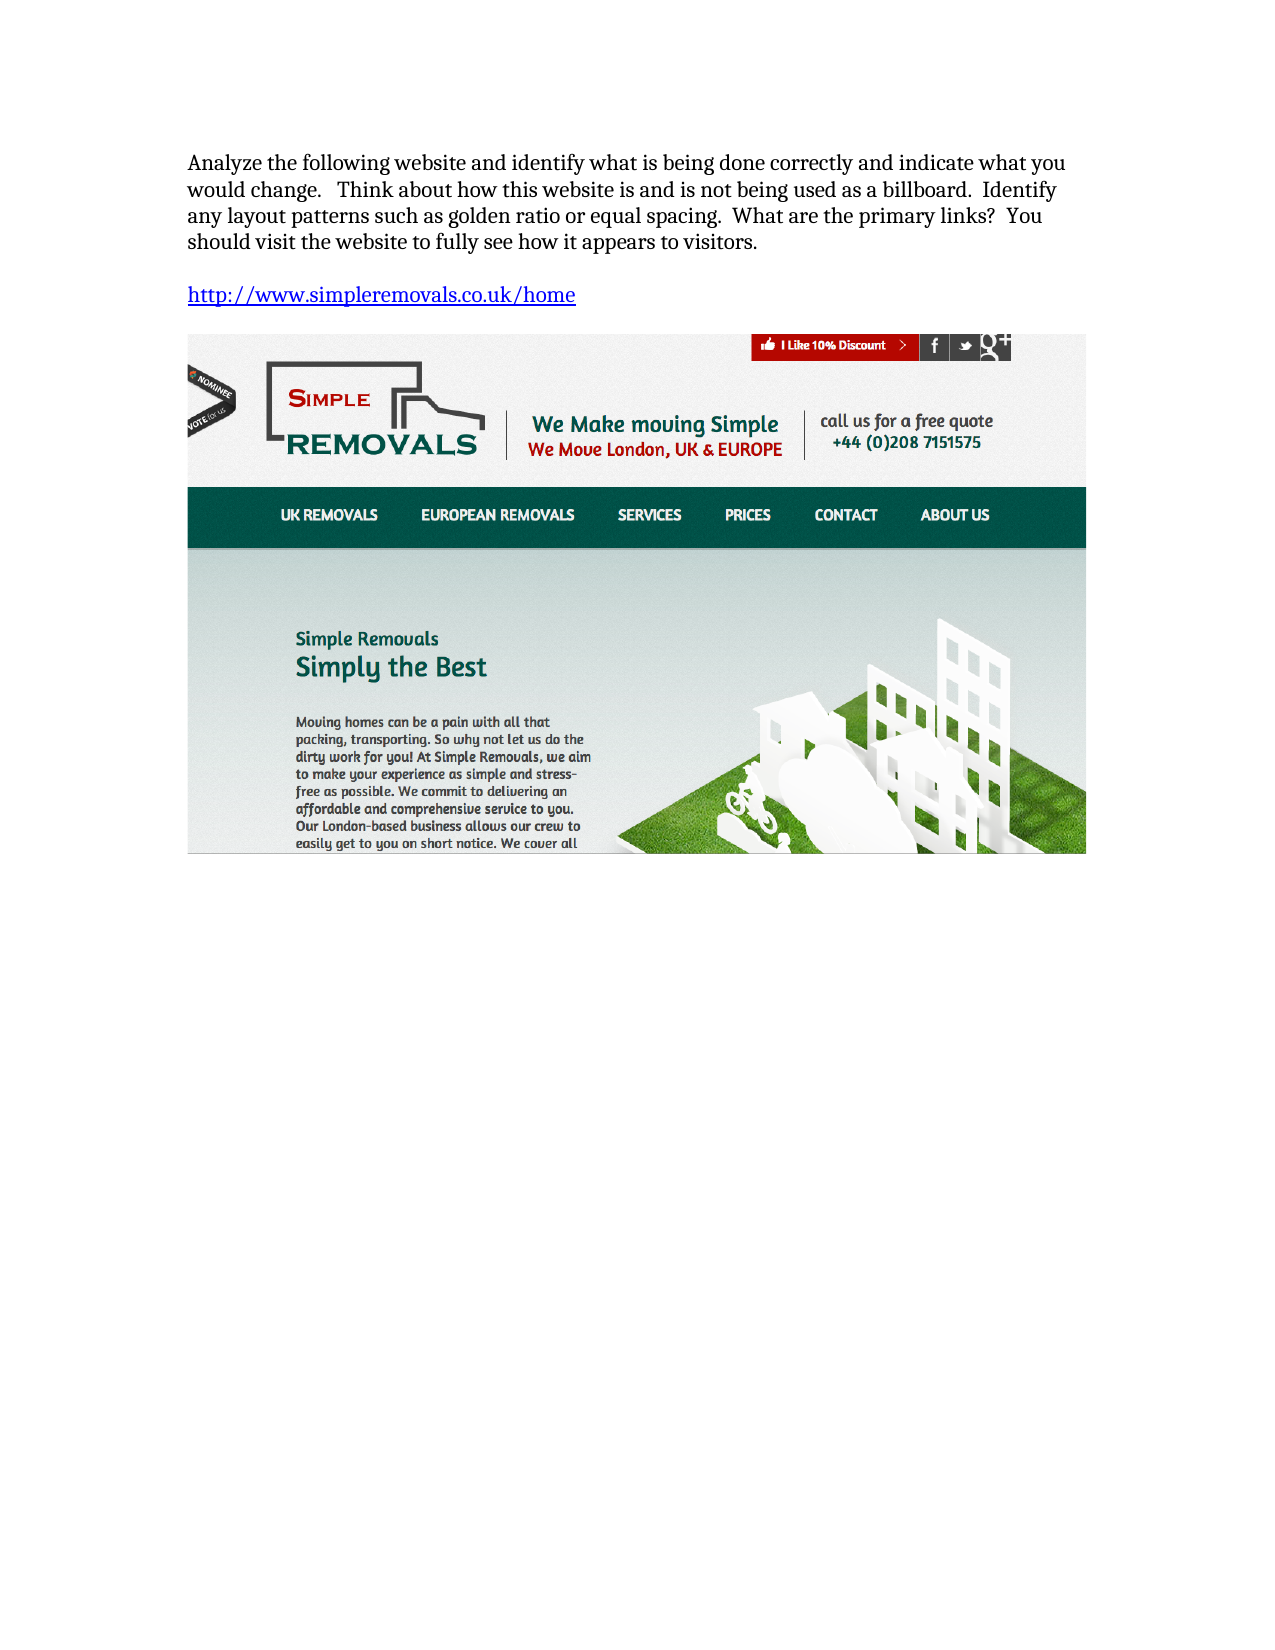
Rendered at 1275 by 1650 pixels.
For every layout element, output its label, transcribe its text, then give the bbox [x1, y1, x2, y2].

text http://www.simpleremovals.co.uk/home [187, 282, 1087, 308]
picture [187, 334, 1087, 854]
text Analyze the following website and identify what is being done correctly and indicate what you would change. Think about how this website is and is not being used as a billboard. Identify any layout patterns such as golden ratio or equal spacing. What are the primary links? You should visit the website to fully see how it appears to visitors. [187, 150, 1087, 255]
